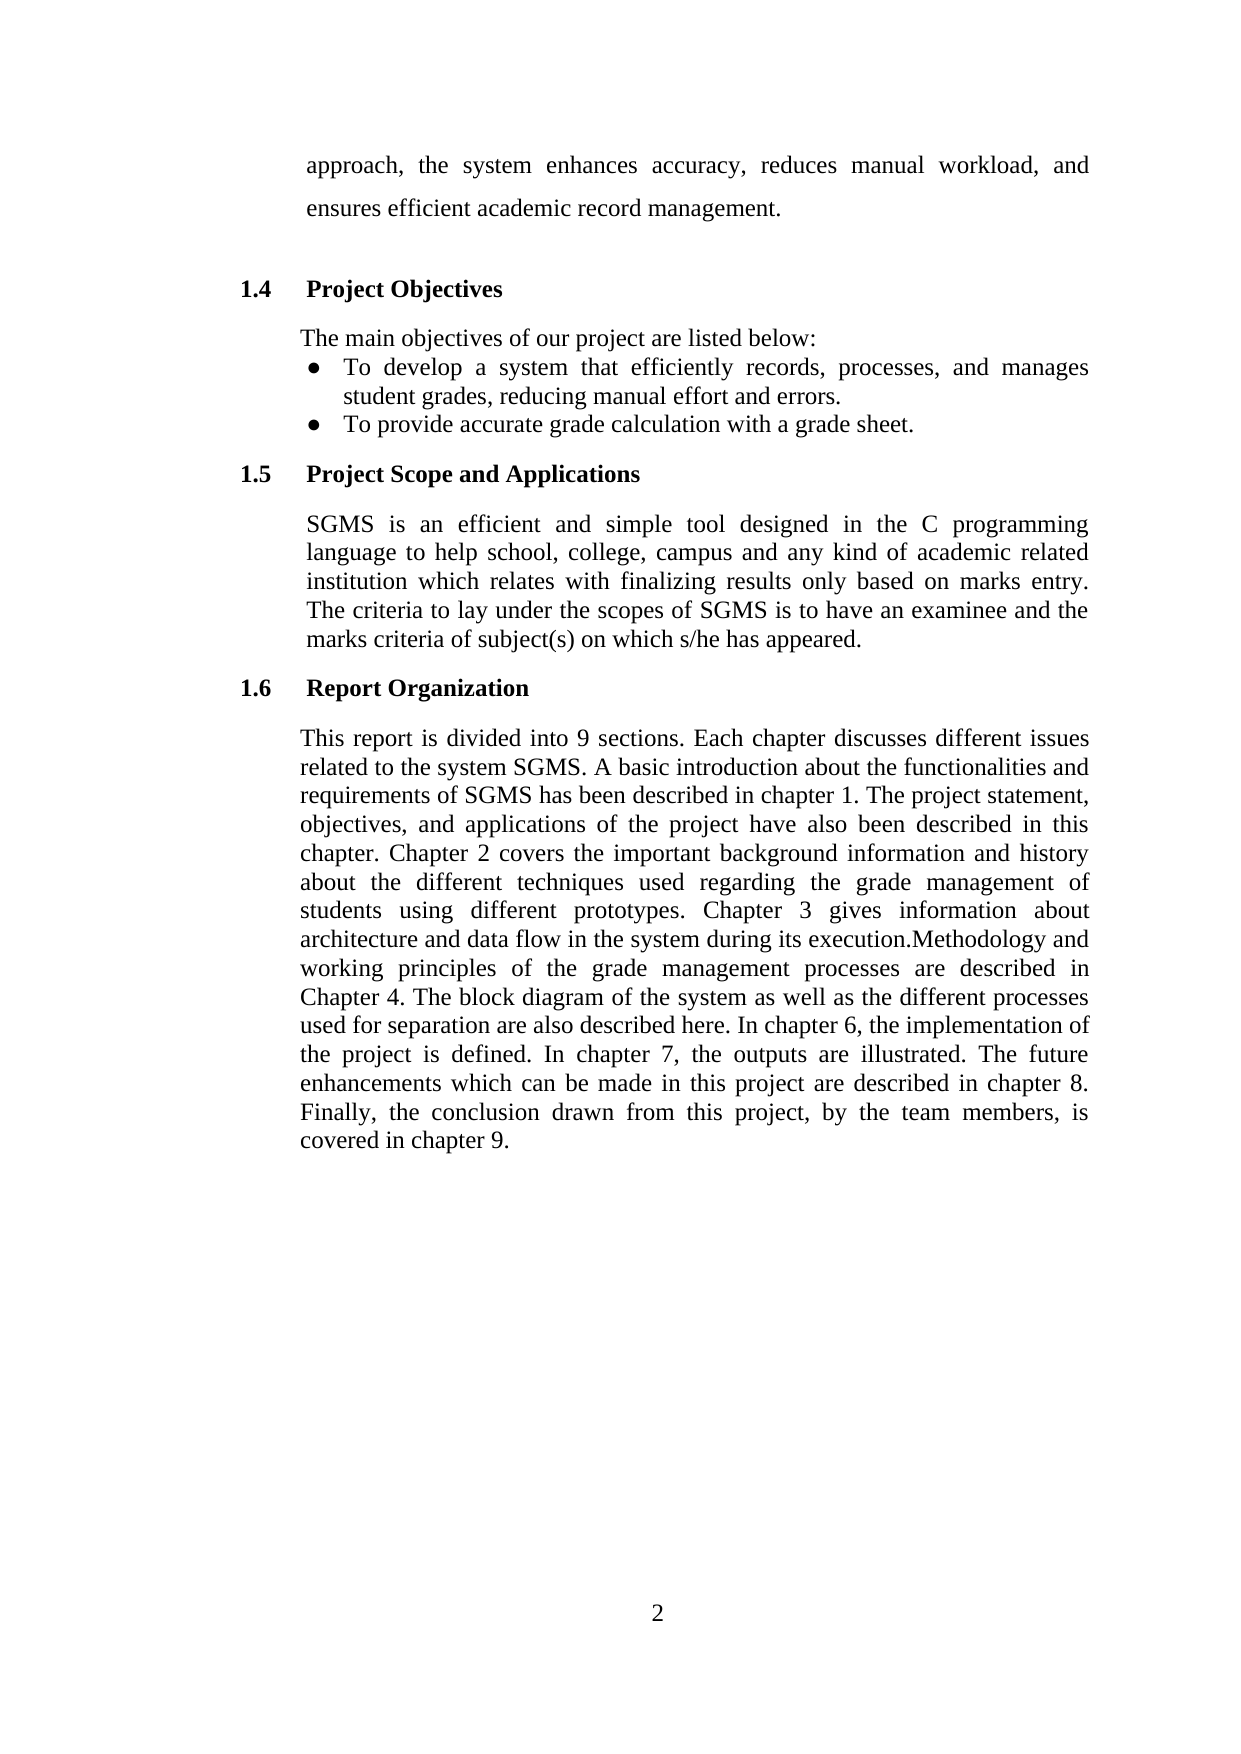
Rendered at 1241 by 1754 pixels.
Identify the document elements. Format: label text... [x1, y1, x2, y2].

subtitle Project Objectives [240, 274, 1090, 302]
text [306, 150, 1090, 222]
subtitle Project Scope and Applications [240, 459, 1090, 488]
text The main objectives of our project are listed below: [225, 323, 1090, 352]
list To provide accurate grade calculation with a grade sheet. [306, 409, 1090, 438]
text This report is divided into 9 sections. Each chapter discusses different issues related to the system SGMS. A basic introduction about the functionalities and requirements of SGMS has been described in chapter 1. The project statement, objectives, and applications of the project have also been described in this chapter. Chapter 2 covers the important background information and history about the different techniques used regarding the grade management of students using different prototypes. Chapter 3 gives information about architecture and data flow in the system during its execution.Methodology and working principles of the grade management processes are described in Chapter 4. The block diagram of the system as well as the different processes used for separation are also described here. In chapter 6, the implementation of the project is defined. In chapter 7, the outputs are illustrated. The future enhancements which can be made in this project are described in chapter 8. Finally, the conclusion drawn from this project, by the team members, is covered in chapter 9. [300, 723, 1090, 1154]
list Report Organization [240, 673, 1090, 702]
subtitle SGMS is an efficient and simple tool designed in the C programming language to help school, college, campus and any kind of academic related institution which relates with finalizing results only based on marks entry. The criteria to lay under the scopes of SGMS is to have an examinee and the marks criteria of subject(s) on which s/he has appeared. [306, 509, 1090, 652]
list To develop a system that efficiently records, processes, and manages student grades, reducing manual effort and errors. [306, 352, 1090, 409]
